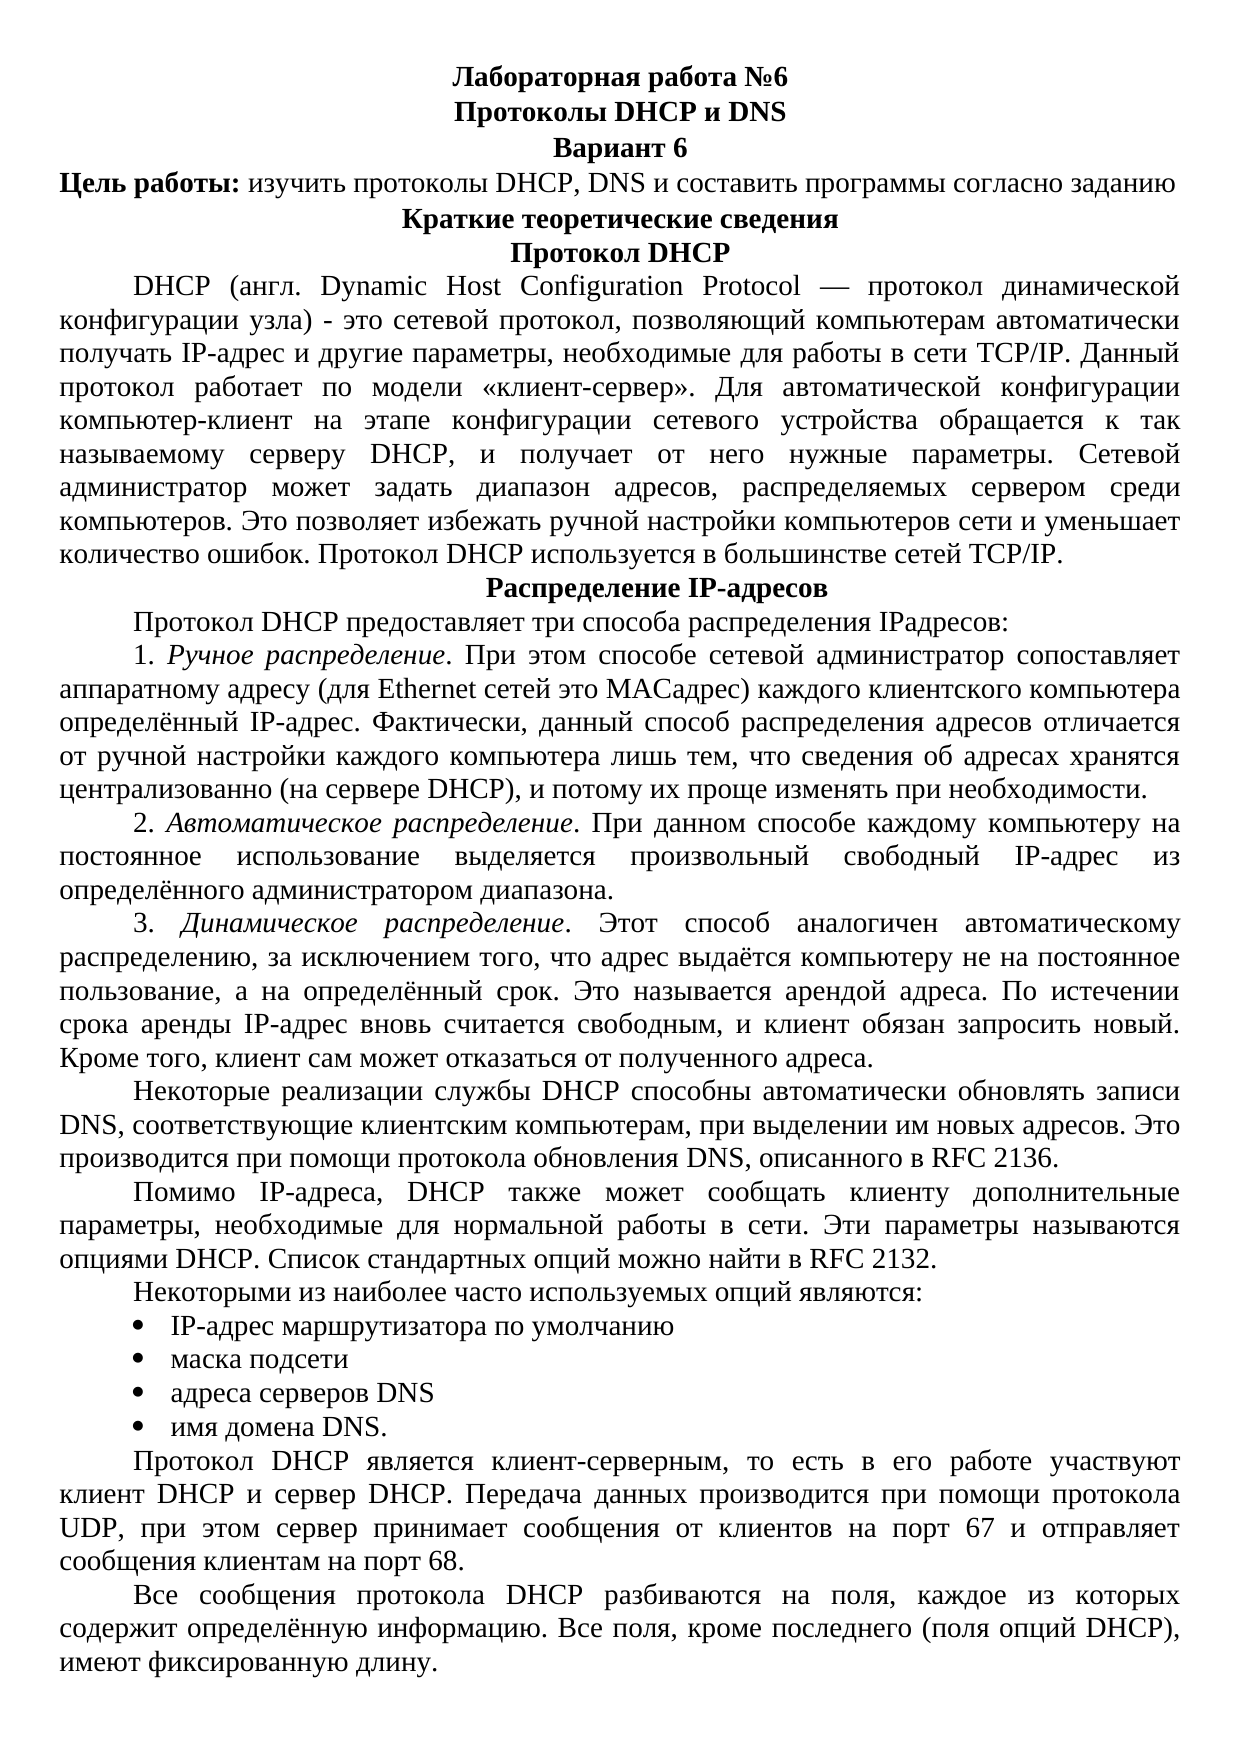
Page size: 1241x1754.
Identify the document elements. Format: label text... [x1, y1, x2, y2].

text Некоторые реализации службы DHCP способны автоматически обновлять записи DNS, соответствующие клиентским компьютерам, при выделении им новых адресов. Это производится при помощи протокола обновления DNS, описанного в RFC 2136. [59, 1073, 1181, 1174]
list IP-адрес маршрутизатора по умолчанию [133, 1308, 1181, 1342]
list имя домена DNS. [133, 1409, 1181, 1443]
text Цель работы: изучить протоколы DHCP, DNS и составить программы согласно заданию [59, 166, 1181, 199]
text Некоторыми из наиболее часто используемых опций являются: [59, 1274, 1181, 1308]
text Лабораторная работа №6 Протоколы DHCP и DNS Вариант 6 [59, 59, 1181, 164]
text 2. Автоматическое распределение. При данном способе каждому компьютеру на постоянное использование выделяется произвольный свободный IP-адрес из определённого администратором диапазона. [59, 805, 1181, 906]
text Протокол DHCP [59, 235, 1181, 268]
text 3. Динамическое распределение. Этот способ аналогичен автоматическому распределению, за исключением того, что адрес выдаётся компьютеру не на постоянное пользование, а на определённый срок. Это называется арендой адреса. По истечении срока аренды IP-адрес вновь считается свободным, и клиент обязан запросить новый. Кроме того, клиент сам может отказаться от полученного адреса. [59, 906, 1181, 1073]
text Протокол DHCP предоставляет три способа распределения IPадресов: [59, 604, 1181, 637]
list маска подсети [133, 1342, 1181, 1375]
text 1. Ручное распределение. При этом способе сетевой администратор сопоставляет аппаратному адресу (для Ethernet сетей это MACадрес) каждого клиентского компьютера определённый IP-адрес. Фактически, данный способ распределения адресов отличается от ручной настройки каждого компьютера лишь тем, что сведения об адресах хранятся централизованно (на сервере DHCP), и потому их проще изменять при необходимости. [59, 637, 1181, 805]
text Протокол DHCP является клиент-серверным, то есть в его работе участвуют клиент DHCP и сервер DHCP. Передача данных производится при помощи протокола UDP, при этом сервер принимает сообщения от клиентов на порт 67 и отправляет сообщения клиентам на порт 68. [59, 1443, 1181, 1577]
text Распределение IP-адресов [59, 570, 1181, 604]
list адреса серверов DNS [133, 1375, 1181, 1409]
text Краткие теоретические сведения [59, 201, 1181, 235]
text DHCP (англ. Dynamic Host Configuration Protocol — протокол динамической конфигурации узла) - это сетевой протокол, позволяющий компьютерам автоматически получать IP-адрес и другие параметры, необходимые для работы в сети TCP/IP. Данный протокол работает по модели «клиент-сервер». Для автоматической конфигурации компьютер-клиент на этапе конфигурации сетевого устройства обращается к так называемому серверу DHCP, и получает от него нужные параметры. Сетевой администратор может задать диапазон адресов, распределяемых сервером среди компьютеров. Это позволяет избежать ручной настройки компьютеров сети и уменьшает количество ошибок. Протокол DHCP используется в большинстве сетей TCP/IP. [59, 268, 1181, 570]
text Все сообщения протокола DHCP разбиваются на поля, каждое из которых содержит определённую информацию. Все поля, кроме последнего (поля опций DHCP), имеют фиксированную длину. [59, 1577, 1181, 1677]
text Помимо IP-адреса, DHCP также может сообщать клиенту дополнительные параметры, необходимые для нормальной работы в сети. Эти параметры называются опциями DHCP. Список стандартных опций можно найти в RFC 2132. [59, 1174, 1181, 1274]
